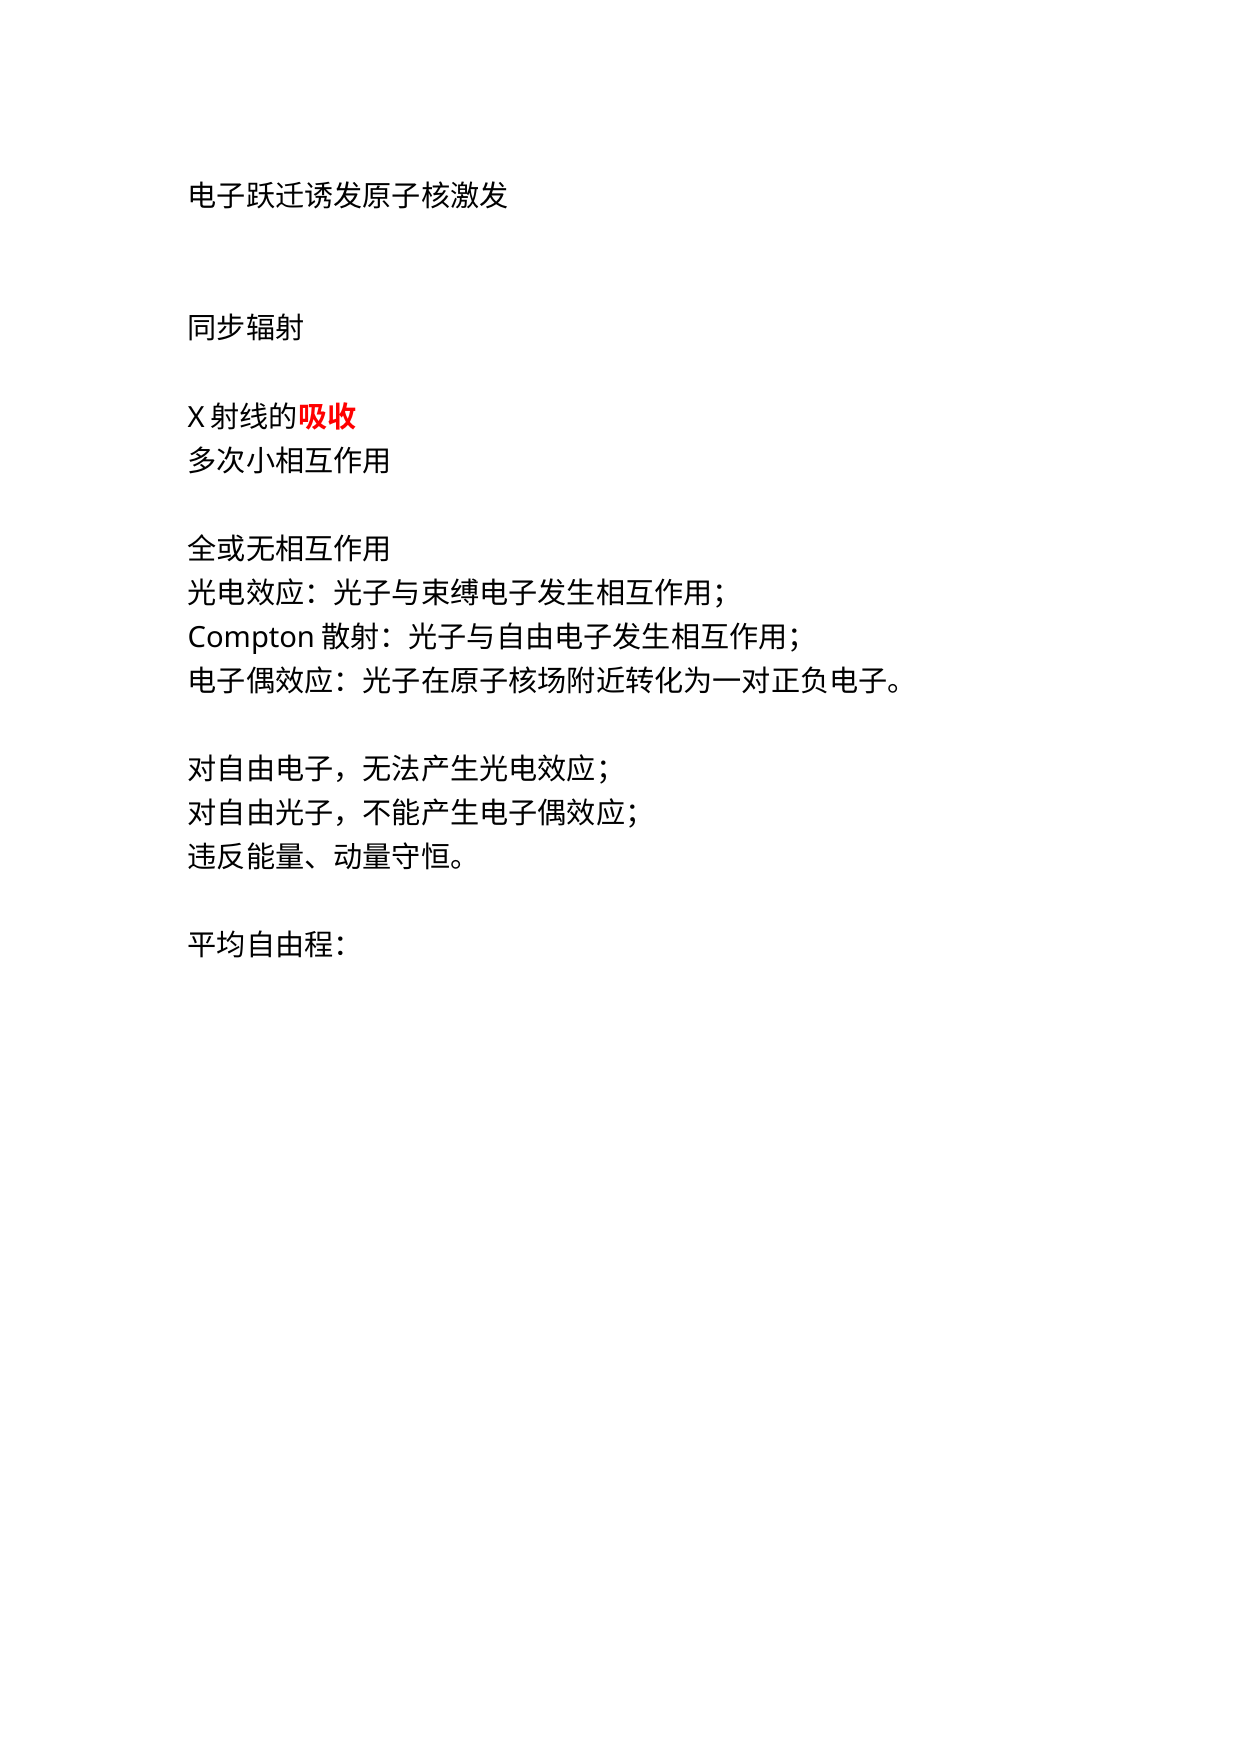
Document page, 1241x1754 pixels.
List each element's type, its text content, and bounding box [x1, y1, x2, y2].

text 电子偶效应：光子在原子核场附近转化为一对正负电子。 [187, 657, 1053, 701]
text 对自由光子，不能产生电子偶效应； [187, 789, 1053, 833]
text 同步辐射 [187, 304, 1053, 348]
text 多次小相互作用 [187, 436, 1053, 480]
text 光电效应：光子与束缚电子发生相互作用； [187, 568, 1053, 613]
text 违反能量、动量守恒。 [187, 833, 1053, 877]
text Compton散射：光子与自由电子发生相互作用； [187, 613, 1053, 657]
text 电子跃迁诱发原子核激发 [187, 172, 1053, 216]
text X射线的吸收 [187, 392, 1053, 436]
text 全或无相互作用 [187, 524, 1053, 568]
text 平均自由程： [187, 921, 1053, 965]
text 对自由电子，无法产生光电效应； [187, 745, 1053, 789]
